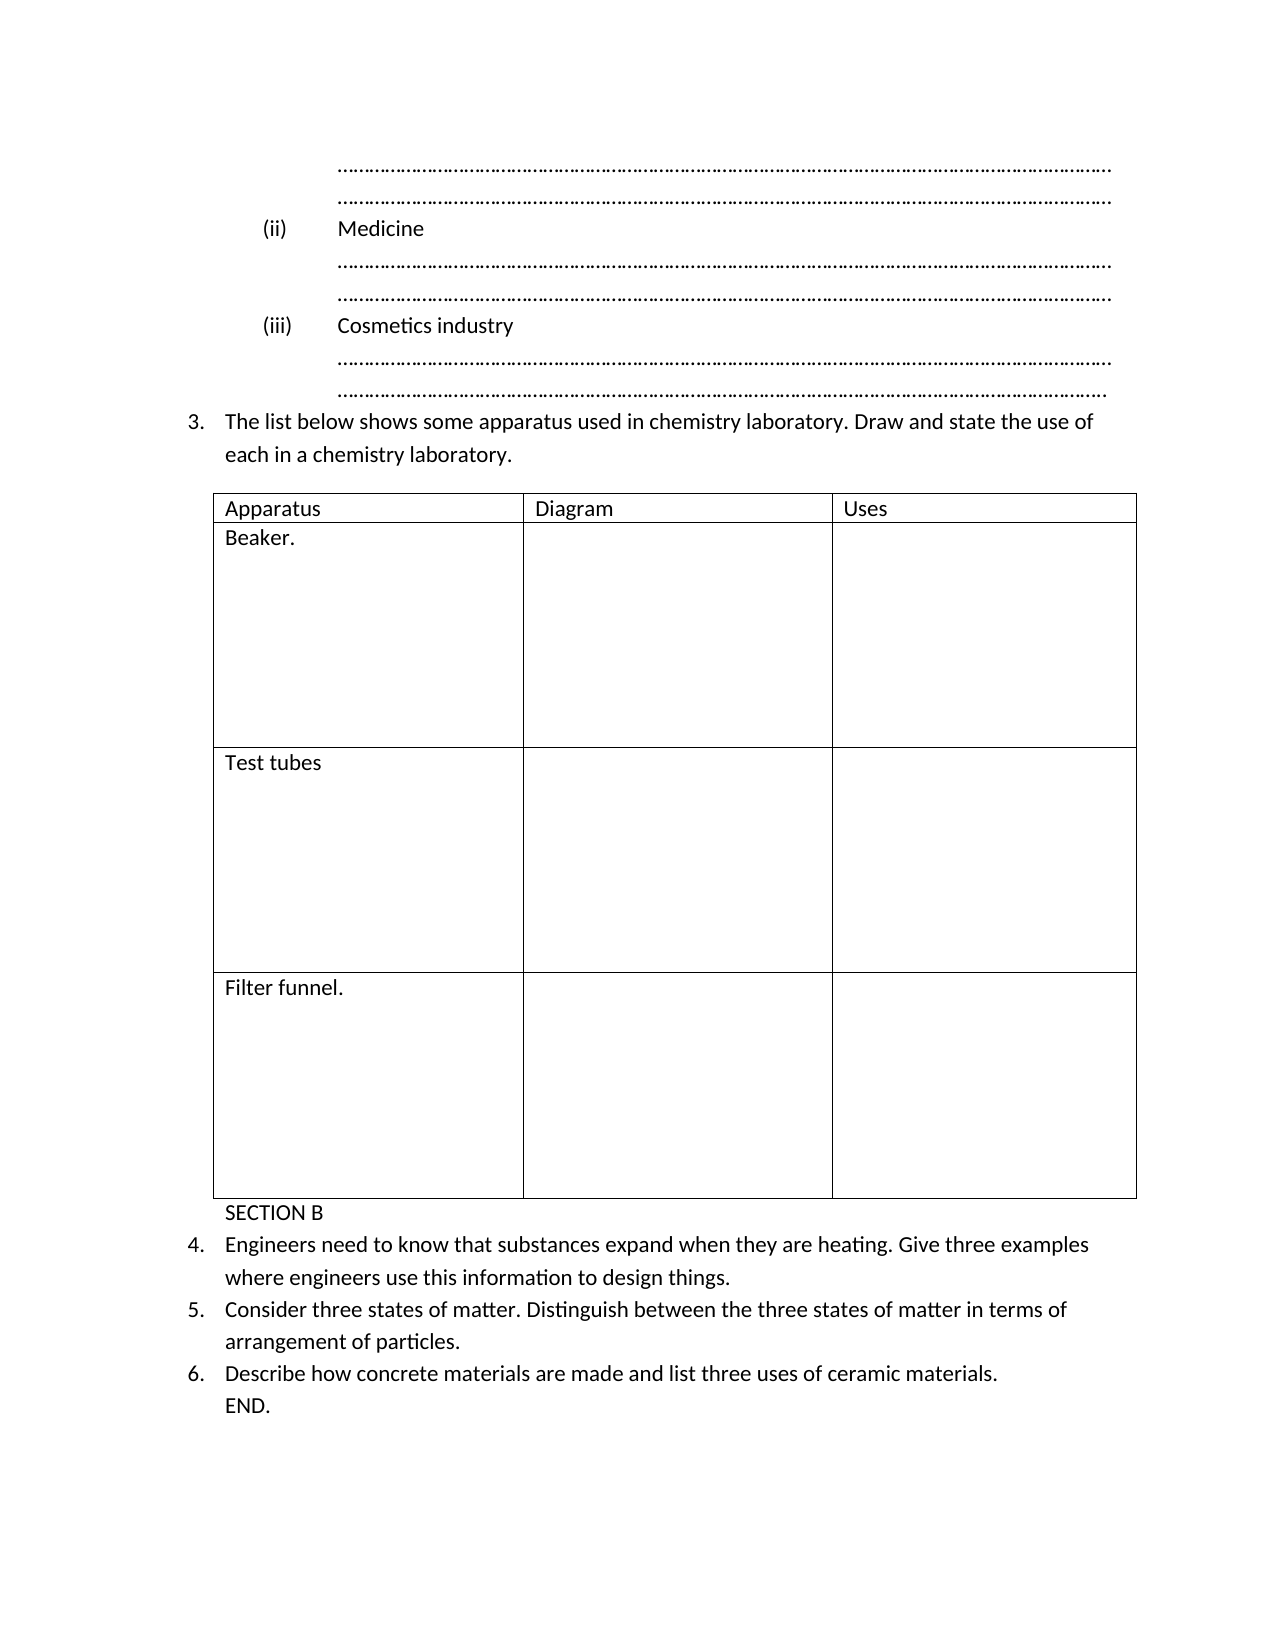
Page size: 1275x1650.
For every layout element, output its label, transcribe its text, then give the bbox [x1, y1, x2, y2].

table_cell Filter funnel. [214, 973, 523, 1197]
table_cell [524, 523, 832, 747]
table_header Diagram [524, 494, 832, 522]
list Engineers need to know that substances expand when they are heating. Give three examples where engineers use this information to design things. [187, 1231, 1125, 1291]
table_cell Beaker. [214, 523, 523, 747]
list ………………………………………………………………………………………………………………………………………………………………………………………………………………………………………………………………….. [337, 343, 1125, 403]
list …………………………………………………………………………………………………………………………………………………………………………………………………………………………………………………………………… [337, 247, 1125, 307]
table_header Apparatus [214, 494, 523, 522]
list Consider three states of matter. Distinguish between the three states of matter in terms of arrangement of particles. [187, 1295, 1125, 1355]
table_cell [833, 523, 1136, 747]
list Describe how concrete materials are made and list three uses of ceramic materials. [187, 1359, 1125, 1387]
table_cell [524, 973, 832, 1197]
table_cell [833, 748, 1136, 972]
list END. [225, 1392, 1125, 1419]
list The list below shows some apparatus used in chemistry laboratory. Draw and state the use of each in a chemistry laboratory. [187, 407, 1125, 468]
table_cell Test tubes [214, 748, 523, 972]
list Medicine [262, 214, 1125, 242]
list Cosmetics industry [262, 311, 1125, 339]
table_cell [524, 748, 832, 972]
table_cell [833, 973, 1136, 1197]
list SECTION B [225, 1199, 1125, 1226]
list …………………………………………………………………………………………………………………………………………………………………………………………………………………………………………………………………… [337, 150, 1125, 210]
table_header Uses [833, 494, 1136, 522]
